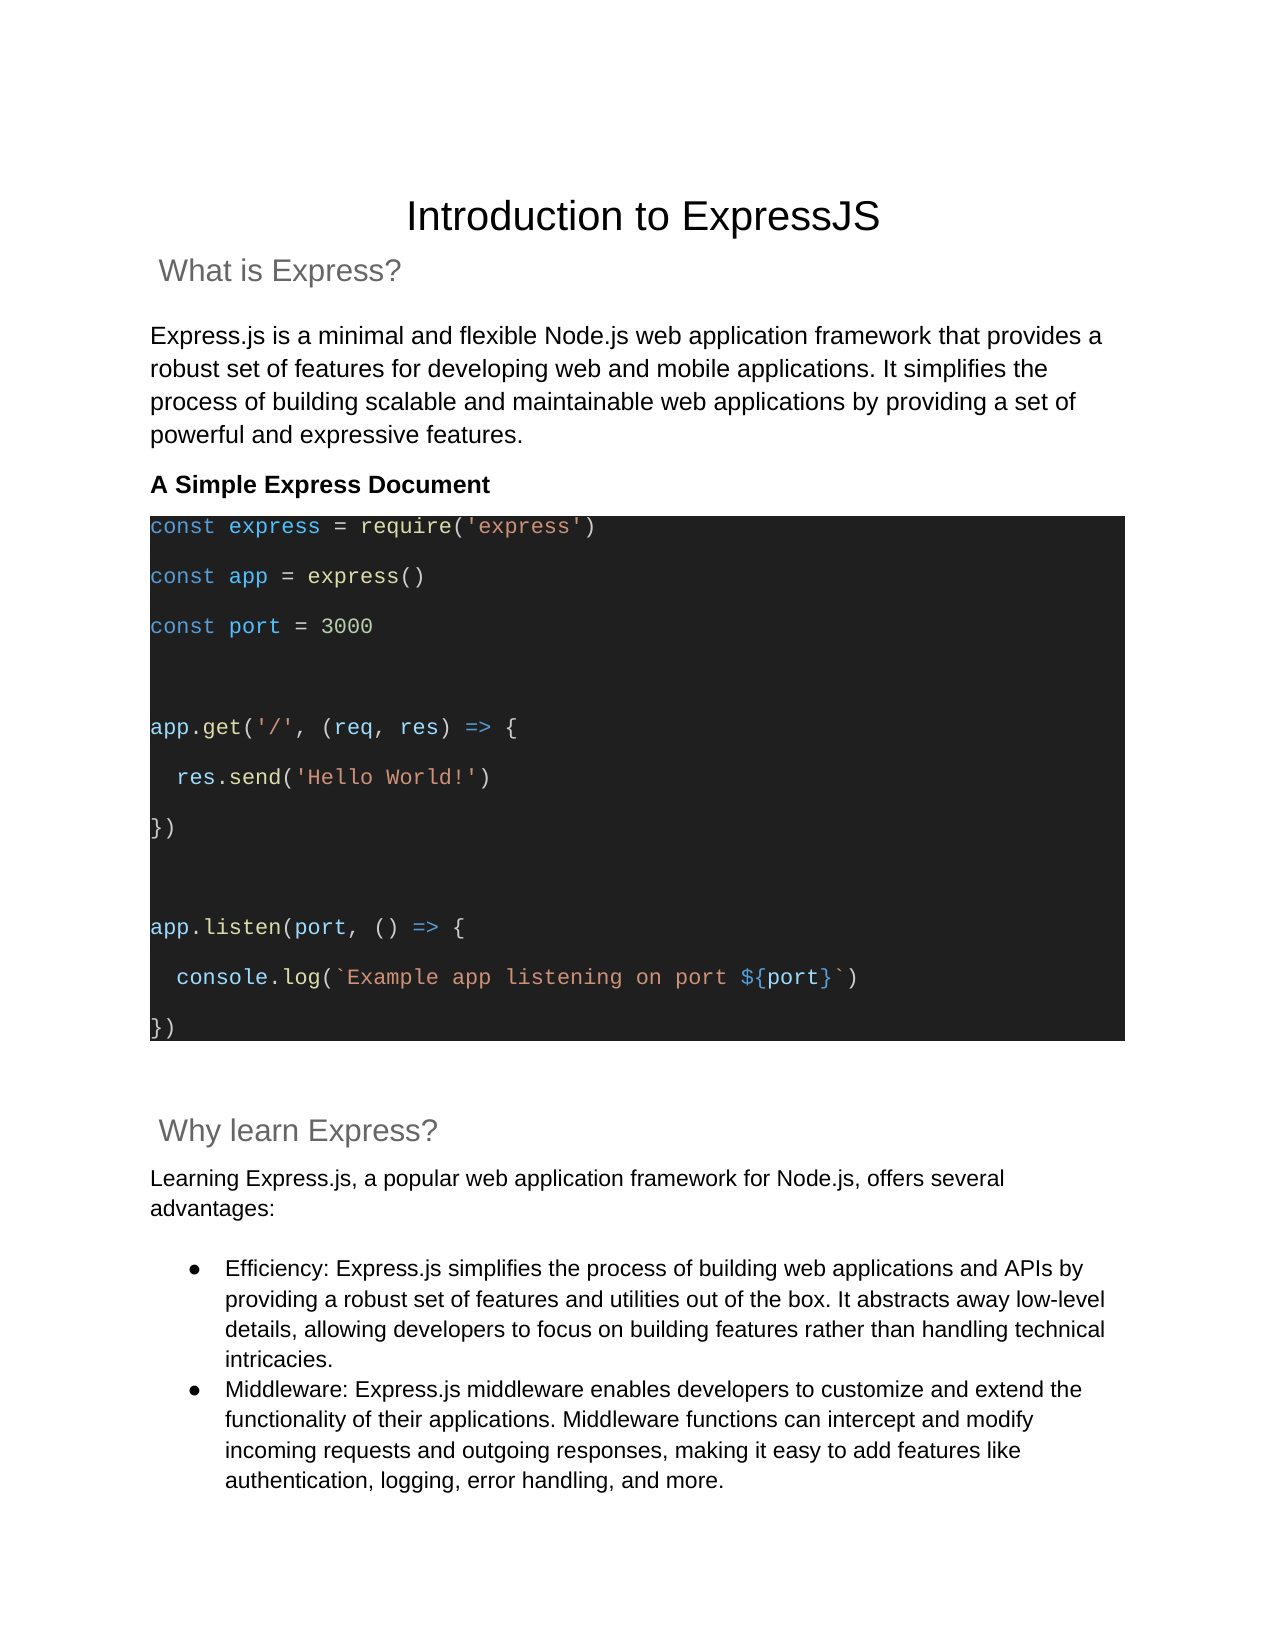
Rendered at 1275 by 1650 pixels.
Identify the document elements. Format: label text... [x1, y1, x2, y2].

text }) [150, 816, 1125, 841]
list Efficiency: Express.js simplifies the process of building web applications and APIs by providing a robust set of features and utilities out of the box. It abstracts away low-level details, allowing developers to focus on building features rather than handling technical intricacies. [187, 1255, 1125, 1372]
list Middleware: Express.js middleware enables developers to customize and extend the functionality of their applications. Middleware functions can intercept and modify incoming requests and outgoing responses, making it easy to add features like authentication, logging, error handling, and more. [187, 1376, 1125, 1493]
text res.send('Hello World!') [150, 766, 1125, 791]
subtitle Introduction to ExpressJS [150, 192, 1125, 239]
text app.listen(port, () => { [150, 916, 1125, 941]
text Express.js is a minimal and flexible Node.js web application framework that provides a robust set of features for developing web and mobile applications. It simplifies the process of building scalable and maintainable web applications by providing a set of powerful and expressive features. [150, 321, 1125, 449]
text A Simple Express Document [150, 470, 1125, 499]
text const app = express() [150, 566, 1125, 590]
subtitle What is Express? [150, 252, 1125, 288]
subtitle Why learn Express? [150, 1112, 1125, 1148]
text const express = require('express') [150, 516, 1125, 540]
text Learning Express.js, a popular web application framework for Node.js, offers several advantages: [150, 1165, 1125, 1221]
text app.get('/', (req, res) => { [150, 716, 1125, 741]
text const port = 3000 [150, 616, 1125, 641]
text console.log(`Example app listening on port ${port}`) [150, 966, 1125, 991]
text }) [150, 1017, 1125, 1041]
